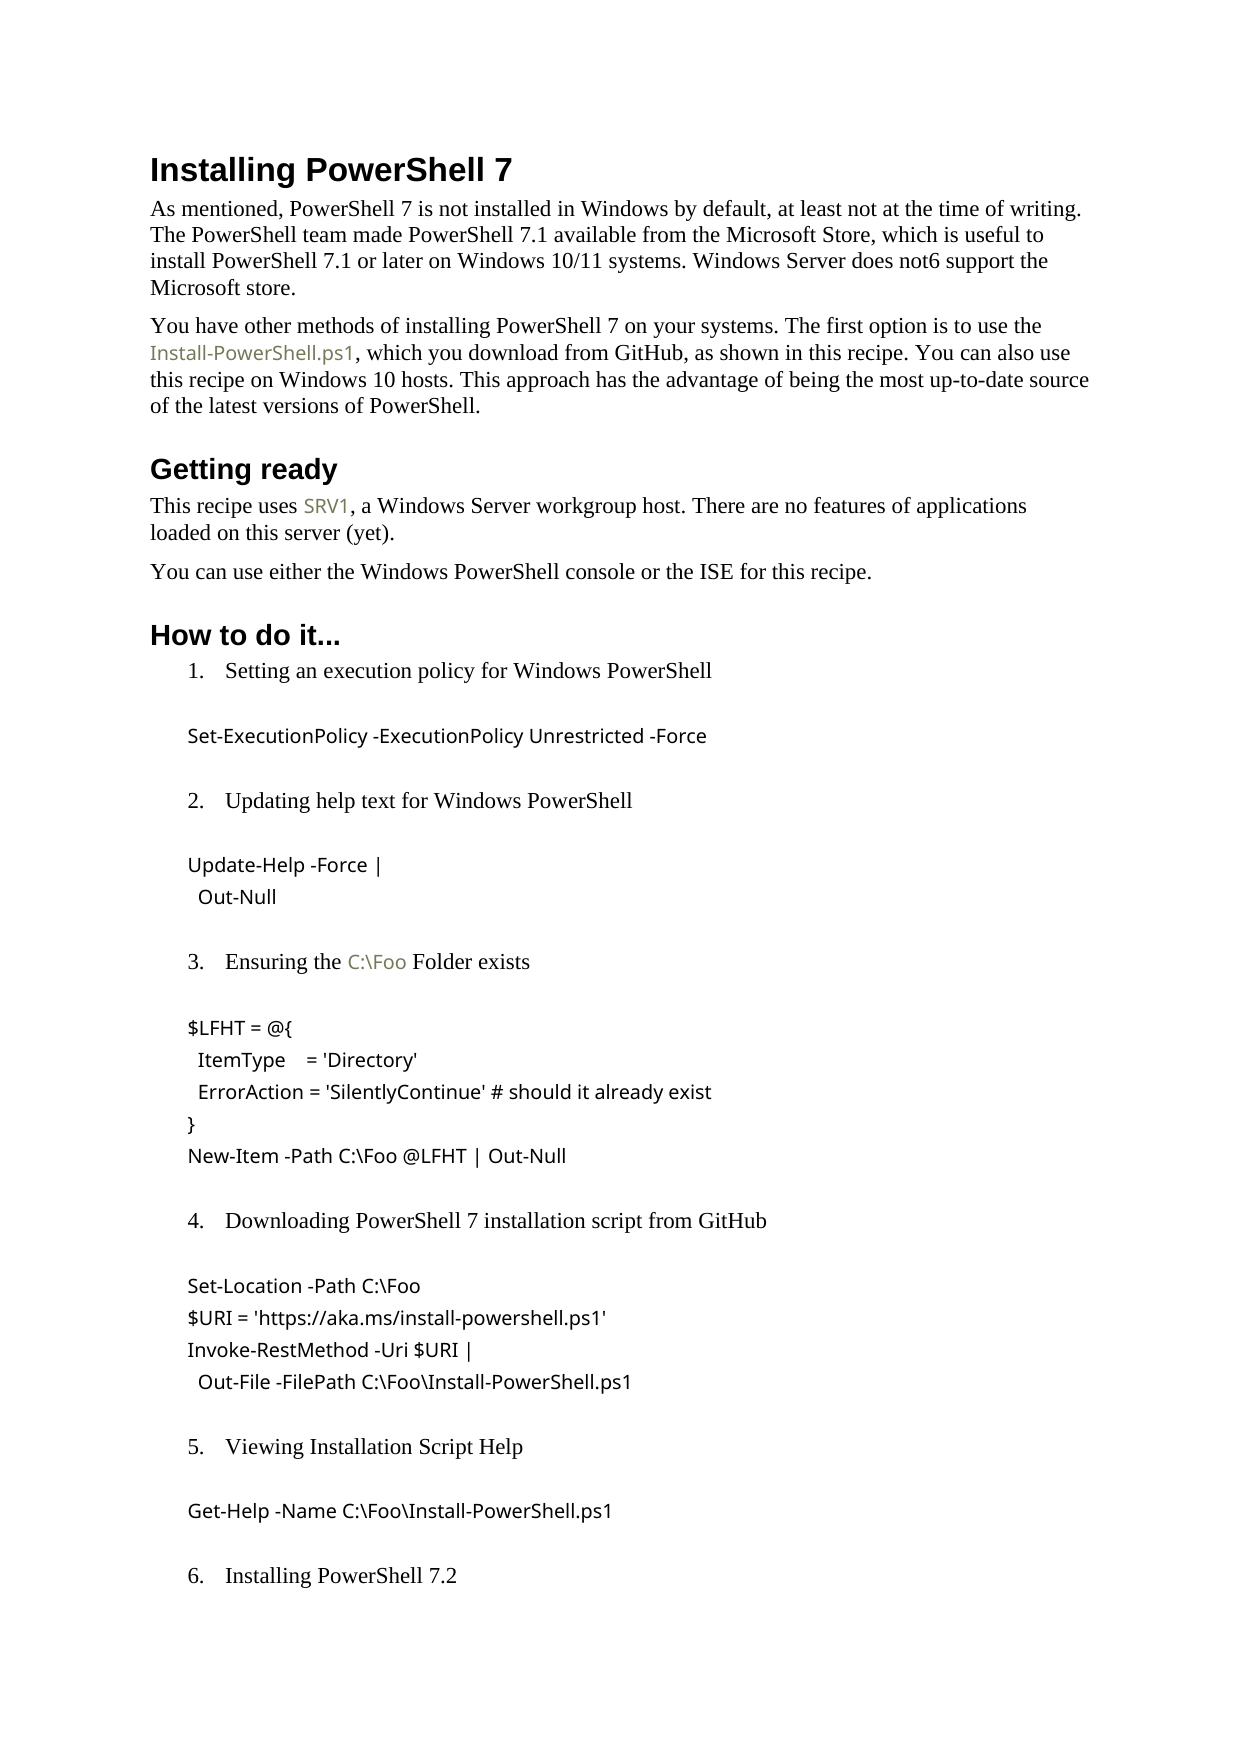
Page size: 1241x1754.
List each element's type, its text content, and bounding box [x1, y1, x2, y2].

text Set-Location -Path C:\Foo [187, 1272, 1090, 1299]
text $LFHT = @{ [187, 1014, 1090, 1041]
text You have other methods of installing PowerShell 7 on your systems. The first option is to use the Install-PowerShell.ps1, which you download from GitHub, as shown in this recipe. You can also use this recipe on Windows 10 hosts. This approach has the advantage of being the most up-to-date source of the latest versions of PowerShell. [150, 313, 1090, 419]
subtitle Getting ready [150, 452, 1090, 486]
text This recipe uses SRV1, a Windows Server workgroup host. There are no features of applications loaded on this server (yet). [150, 492, 1090, 546]
text ItemType = 'Directory' [187, 1046, 1090, 1073]
subtitle How to do it... [150, 618, 1090, 651]
text Viewing Installation Script Help [187, 1433, 1053, 1459]
text Installing PowerShell 7.2 [187, 1562, 1053, 1588]
text ErrorAction = 'SilentlyContinue' # should it already exist [187, 1078, 1090, 1105]
text Updating help text for Windows PowerShell [187, 787, 1053, 813]
text $URI = 'https://aka.ms/install-powershell.ps1' [187, 1304, 1090, 1331]
text Setting an execution policy for Windows PowerShell [187, 657, 1053, 684]
text } [187, 1111, 1090, 1138]
text You can use either the Windows PowerShell console or the ISE for this recipe. [150, 558, 1090, 584]
subtitle Installing PowerShell 7 [150, 150, 1090, 188]
text Update-Help -Force | [187, 851, 1090, 878]
text Ensuring the C:\Foo Folder exists [187, 948, 1053, 976]
text New-Item -Path C:\Foo @LFHT | Out-Null [187, 1143, 1090, 1170]
text Out-File -FilePath C:\Foo\Install-PowerShell.ps1 [187, 1368, 1090, 1396]
text Out-Null [187, 884, 1090, 911]
text Get-Help -Name C:\Foo\Install-PowerShell.ps1 [187, 1498, 1090, 1525]
text Invoke-RestMethod -Uri $URI | [187, 1336, 1090, 1363]
text As mentioned, PowerShell 7 is not installed in Windows by default, at least not at the time of writing. The PowerShell team made PowerShell 7.1 available from the Microsoft Store, which is useful to install PowerShell 7.1 or later on Windows 10/11 systems. Windows Server does not6 support the Microsoft store. [150, 195, 1090, 300]
text Set-ExecutionPolicy -ExecutionPolicy Unrestricted -Force [187, 722, 1090, 749]
text Downloading PowerShell 7 installation script from GitHub [187, 1207, 1053, 1233]
